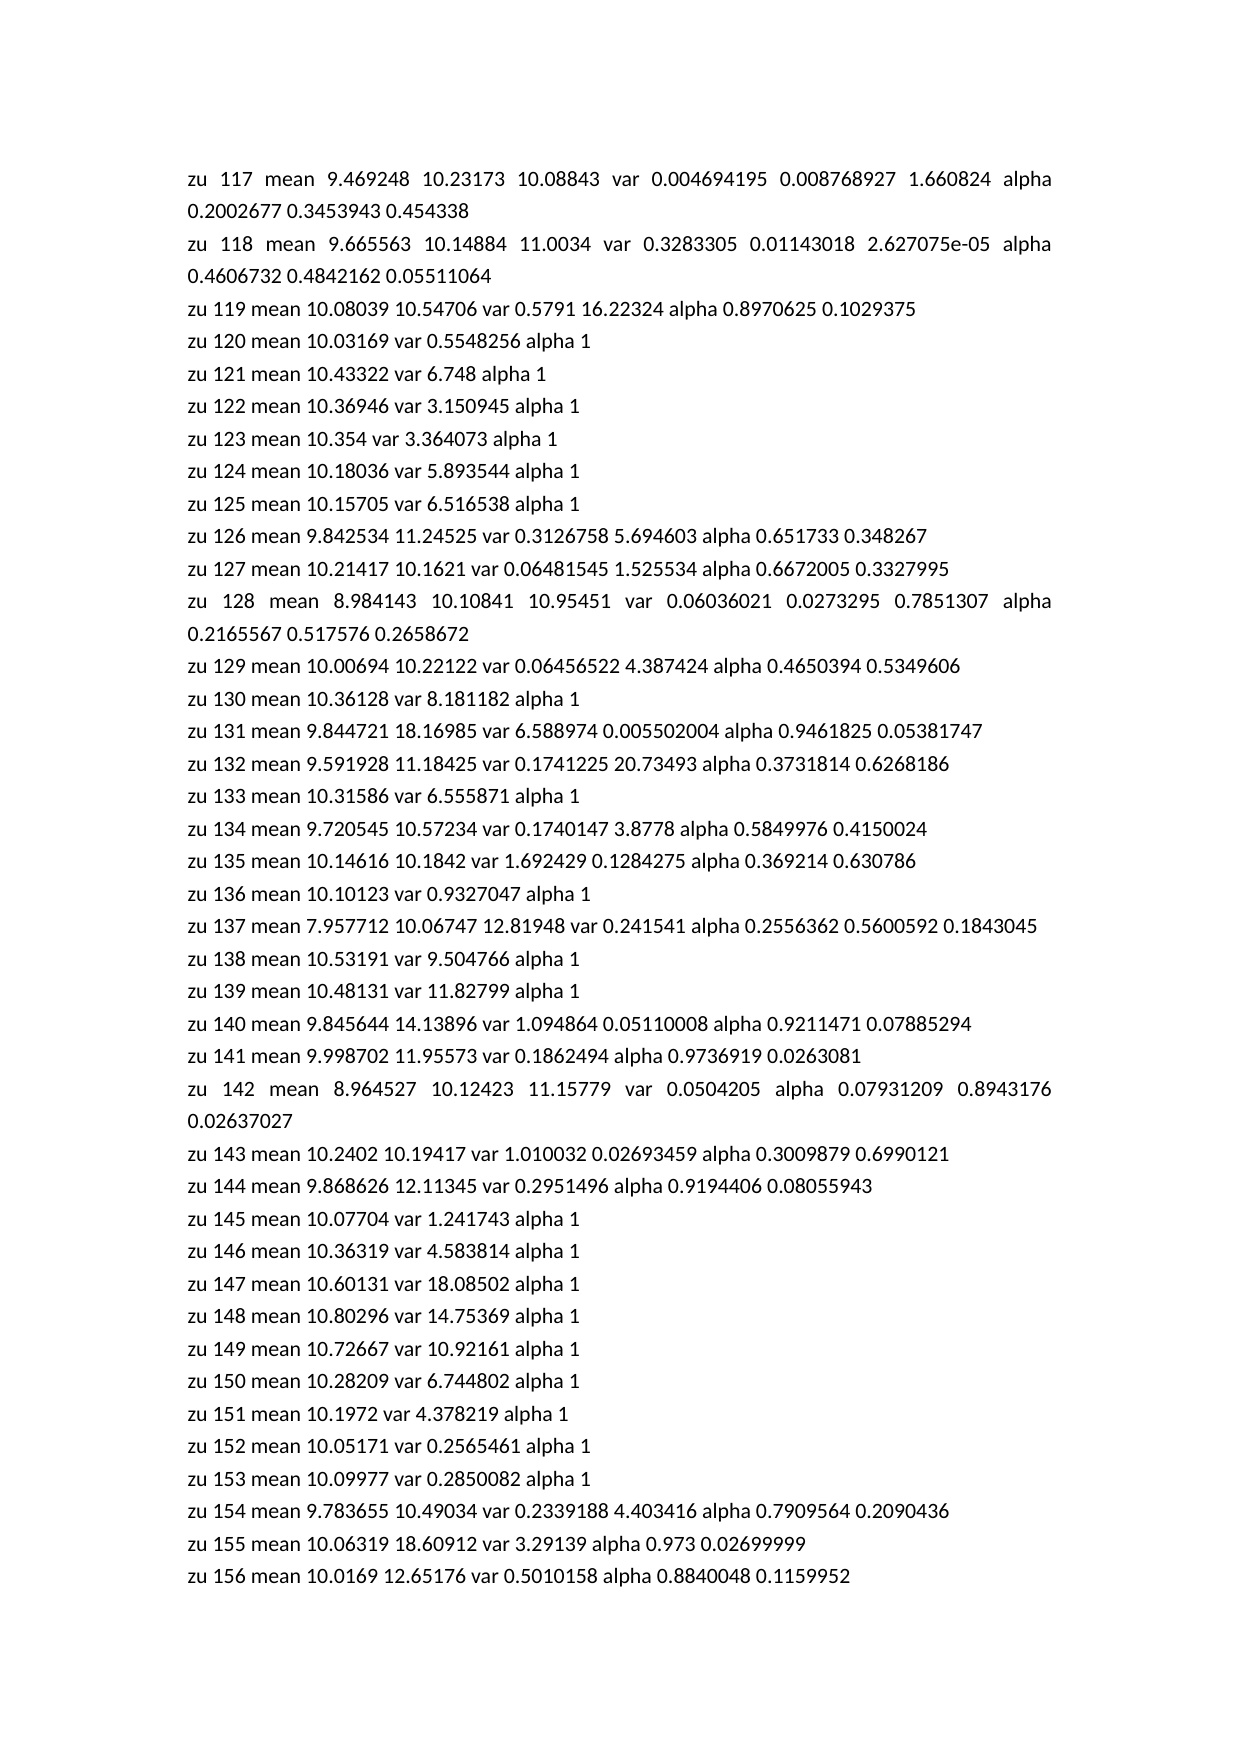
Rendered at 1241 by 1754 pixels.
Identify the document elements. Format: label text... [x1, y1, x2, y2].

text zu 155 mean 10.06319 18.60912 var 3.29139 alpha 0.973 0.02699999 [187, 1527, 1053, 1559]
text zu 156 mean 10.0169 12.65176 var 0.5010158 alpha 0.8840048 0.1159952 [187, 1559, 1053, 1592]
text zu 151 mean 10.1972 var 4.378219 alpha 1 [187, 1397, 1053, 1429]
text zu 117 mean 9.469248 10.23173 10.08843 var 0.004694195 0.008768927 1.660824 alpha 0.2002677 0.3453943 0.454338 [187, 162, 1053, 227]
text zu 152 mean 10.05171 var 0.2565461 alpha 1 [187, 1429, 1053, 1462]
text zu 129 mean 10.00694 10.22122 var 0.06456522 4.387424 alpha 0.4650394 0.5349606 [187, 649, 1053, 682]
text zu 142 mean 8.964527 10.12423 11.15779 var 0.0504205 alpha 0.07931209 0.8943176 0.02637027 [187, 1072, 1053, 1137]
text zu 136 mean 10.10123 var 0.9327047 alpha 1 [187, 877, 1053, 909]
text zu 154 mean 9.783655 10.49034 var 0.2339188 4.403416 alpha 0.7909564 0.2090436 [187, 1494, 1053, 1527]
text zu 135 mean 10.14616 10.1842 var 1.692429 0.1284275 alpha 0.369214 0.630786 [187, 844, 1053, 877]
text zu 153 mean 10.09977 var 0.2850082 alpha 1 [187, 1462, 1053, 1494]
text zu 122 mean 10.36946 var 3.150945 alpha 1 [187, 389, 1053, 422]
text zu 133 mean 10.31586 var 6.555871 alpha 1 [187, 779, 1053, 812]
text zu 134 mean 9.720545 10.57234 var 0.1740147 3.8778 alpha 0.5849976 0.4150024 [187, 812, 1053, 844]
text zu 138 mean 10.53191 var 9.504766 alpha 1 [187, 942, 1053, 974]
text zu 146 mean 10.36319 var 4.583814 alpha 1 [187, 1234, 1053, 1267]
text zu 123 mean 10.354 var 3.364073 alpha 1 [187, 422, 1053, 454]
text zu 141 mean 9.998702 11.95573 var 0.1862494 alpha 0.9736919 0.0263081 [187, 1039, 1053, 1072]
text zu 127 mean 10.21417 10.1621 var 0.06481545 1.525534 alpha 0.6672005 0.3327995 [187, 552, 1053, 584]
text zu 120 mean 10.03169 var 0.5548256 alpha 1 [187, 324, 1053, 357]
text zu 147 mean 10.60131 var 18.08502 alpha 1 [187, 1267, 1053, 1299]
text zu 126 mean 9.842534 11.24525 var 0.3126758 5.694603 alpha 0.651733 0.348267 [187, 519, 1053, 552]
text zu 118 mean 9.665563 10.14884 11.0034 var 0.3283305 0.01143018 2.627075e-05 alpha 0.4606732 0.4842162 0.05511064 [187, 227, 1053, 292]
text zu 140 mean 9.845644 14.13896 var 1.094864 0.05110008 alpha 0.9211471 0.07885294 [187, 1007, 1053, 1039]
text zu 150 mean 10.28209 var 6.744802 alpha 1 [187, 1364, 1053, 1397]
text zu 149 mean 10.72667 var 10.92161 alpha 1 [187, 1332, 1053, 1364]
text zu 145 mean 10.07704 var 1.241743 alpha 1 [187, 1202, 1053, 1234]
text zu 131 mean 9.844721 18.16985 var 6.588974 0.005502004 alpha 0.9461825 0.05381747 [187, 714, 1053, 747]
text zu 148 mean 10.80296 var 14.75369 alpha 1 [187, 1299, 1053, 1332]
text zu 119 mean 10.08039 10.54706 var 0.5791 16.22324 alpha 0.8970625 0.1029375 [187, 292, 1053, 324]
text zu 121 mean 10.43322 var 6.748 alpha 1 [187, 357, 1053, 389]
text zu 143 mean 10.2402 10.19417 var 1.010032 0.02693459 alpha 0.3009879 0.6990121 [187, 1137, 1053, 1169]
text zu 130 mean 10.36128 var 8.181182 alpha 1 [187, 682, 1053, 714]
text zu 132 mean 9.591928 11.18425 var 0.1741225 20.73493 alpha 0.3731814 0.6268186 [187, 747, 1053, 779]
text zu 144 mean 9.868626 12.11345 var 0.2951496 alpha 0.9194406 0.08055943 [187, 1169, 1053, 1202]
text zu 128 mean 8.984143 10.10841 10.95451 var 0.06036021 0.0273295 0.7851307 alpha 0.2165567 0.517576 0.2658672 [187, 584, 1053, 649]
text zu 125 mean 10.15705 var 6.516538 alpha 1 [187, 487, 1053, 519]
text zu 137 mean 7.957712 10.06747 12.81948 var 0.241541 alpha 0.2556362 0.5600592 0.1843045 [187, 909, 1053, 942]
text zu 124 mean 10.18036 var 5.893544 alpha 1 [187, 454, 1053, 487]
text zu 139 mean 10.48131 var 11.82799 alpha 1 [187, 974, 1053, 1007]
